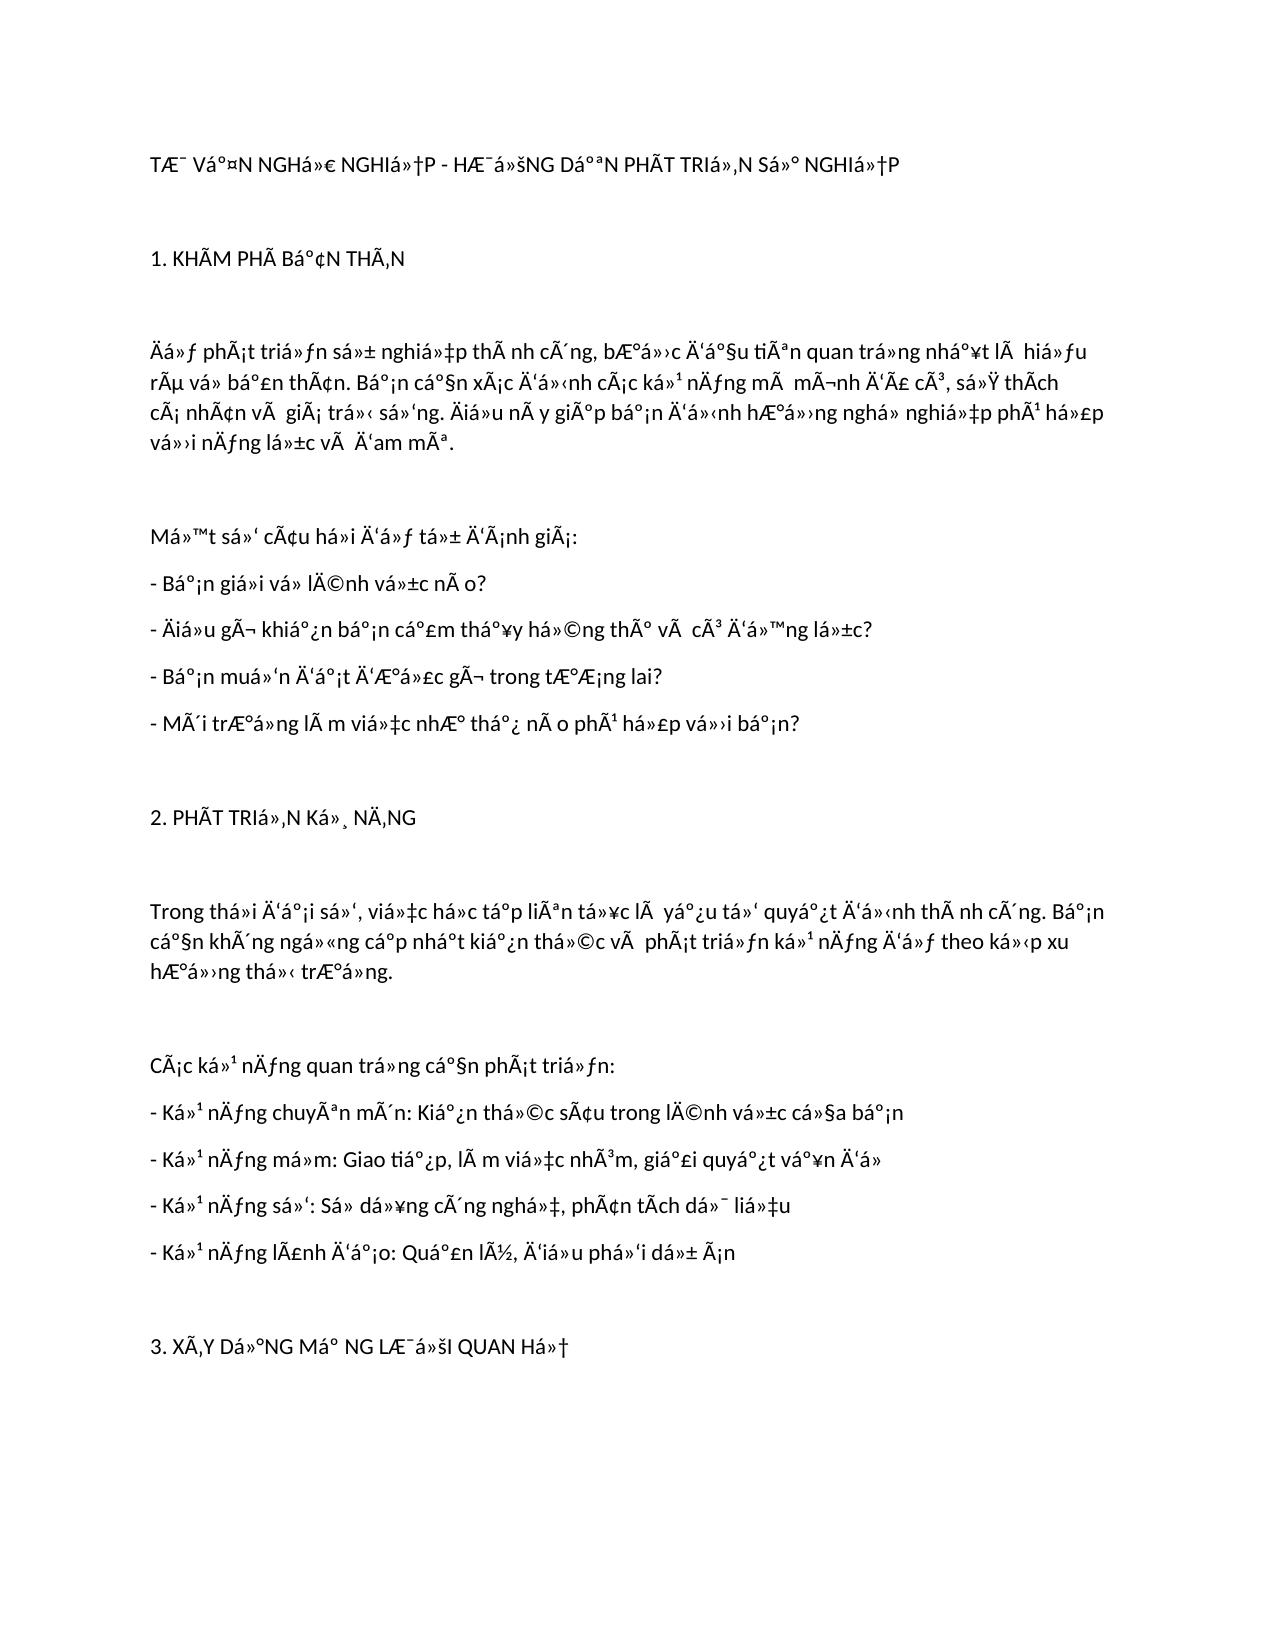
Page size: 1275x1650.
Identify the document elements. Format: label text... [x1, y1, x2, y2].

text - Ká»¹ nÄƒng má»m: Giao tiáº¿p, lÃ m viá»‡c nhÃ³m, giáº£i quyáº¿t váº¥n Ä‘á» [150, 1145, 1125, 1173]
text - Äiá»u gÃ¬ khiáº¿n báº¡n cáº£m tháº¥y há»©ng thÃº vÃ cÃ³ Ä‘á»™ng lá»±c? [150, 616, 1125, 644]
text 2. PHÃT TRIá»‚N Ká»¸ NÄ‚NG [150, 803, 1125, 831]
text CÃ¡c ká»¹ nÄƒng quan trá»ng cáº§n phÃ¡t triá»ƒn: [150, 1051, 1125, 1079]
text Äá»ƒ phÃ¡t triá»ƒn sá»± nghiá»‡p thÃ nh cÃ´ng, bÆ°á»›c Ä‘áº§u tiÃªn quan trá»ng nháº¥t lÃ hiá»ƒu rÃµ vá» báº£n thÃ¢n. Báº¡n cáº§n xÃ¡c Ä‘á»‹nh cÃ¡c ká»¹ nÄƒng mÃ mÃ¬nh Ä‘Ã£ cÃ³, sá»Ÿ thÃ­ch cÃ¡ nhÃ¢n vÃ giÃ¡ trá»‹ sá»‘ng. Äiá»u nÃ y giÃºp báº¡n Ä‘á»‹nh hÆ°á»›ng nghá» nghiá»‡p phÃ¹ há»£p vá»›i nÄƒng lá»±c vÃ Ä‘am mÃª. [150, 337, 1125, 456]
text - Báº¡n muá»‘n Ä‘áº¡t Ä‘Æ°á»£c gÃ¬ trong tÆ°Æ¡ng lai? [150, 662, 1125, 691]
text - MÃ´i trÆ°á»ng lÃ m viá»‡c nhÆ° tháº¿ nÃ o phÃ¹ há»£p vá»›i báº¡n? [150, 709, 1125, 737]
text - Báº¡n giá»i vá» lÄ©nh vá»±c nÃ o? [150, 569, 1125, 597]
text Má»™t sá»‘ cÃ¢u há»i Ä‘á»ƒ tá»± Ä‘Ã¡nh giÃ¡: [150, 522, 1125, 550]
text - Ká»¹ nÄƒng lÃ£nh Ä‘áº¡o: Quáº£n lÃ½, Ä‘iá»u phá»‘i dá»± Ã¡n [150, 1238, 1125, 1267]
text - Ká»¹ nÄƒng sá»‘: Sá»­ dá»¥ng cÃ´ng nghá»‡, phÃ¢n tÃ­ch dá»¯ liá»‡u [150, 1192, 1125, 1220]
text 1. KHÃM PHÃ Báº¢N THÃ‚N [150, 244, 1125, 272]
text - Ká»¹ nÄƒng chuyÃªn mÃ´n: Kiáº¿n thá»©c sÃ¢u trong lÄ©nh vá»±c cá»§a báº¡n [150, 1098, 1125, 1126]
text TÆ¯ Váº¤N NGHá»€ NGHIá»†P - HÆ¯á»šNG DáºªN PHÃT TRIá»‚N Sá»° NGHIá»†P [150, 150, 1125, 178]
text 3. XÃ‚Y Dá»°NG Máº NG LÆ¯á»šI QUAN Há»† [150, 1332, 1125, 1360]
text Trong thá»i Ä‘áº¡i sá»‘, viá»‡c há»c táº­p liÃªn tá»¥c lÃ yáº¿u tá»‘ quyáº¿t Ä‘á»‹nh thÃ nh cÃ´ng. Báº¡n cáº§n khÃ´ng ngá»«ng cáº­p nháº­t kiáº¿n thá»©c vÃ phÃ¡t triá»ƒn ká»¹ nÄƒng Ä‘á»ƒ theo ká»‹p xu hÆ°á»›ng thá»‹ trÆ°á»ng. [150, 897, 1125, 985]
